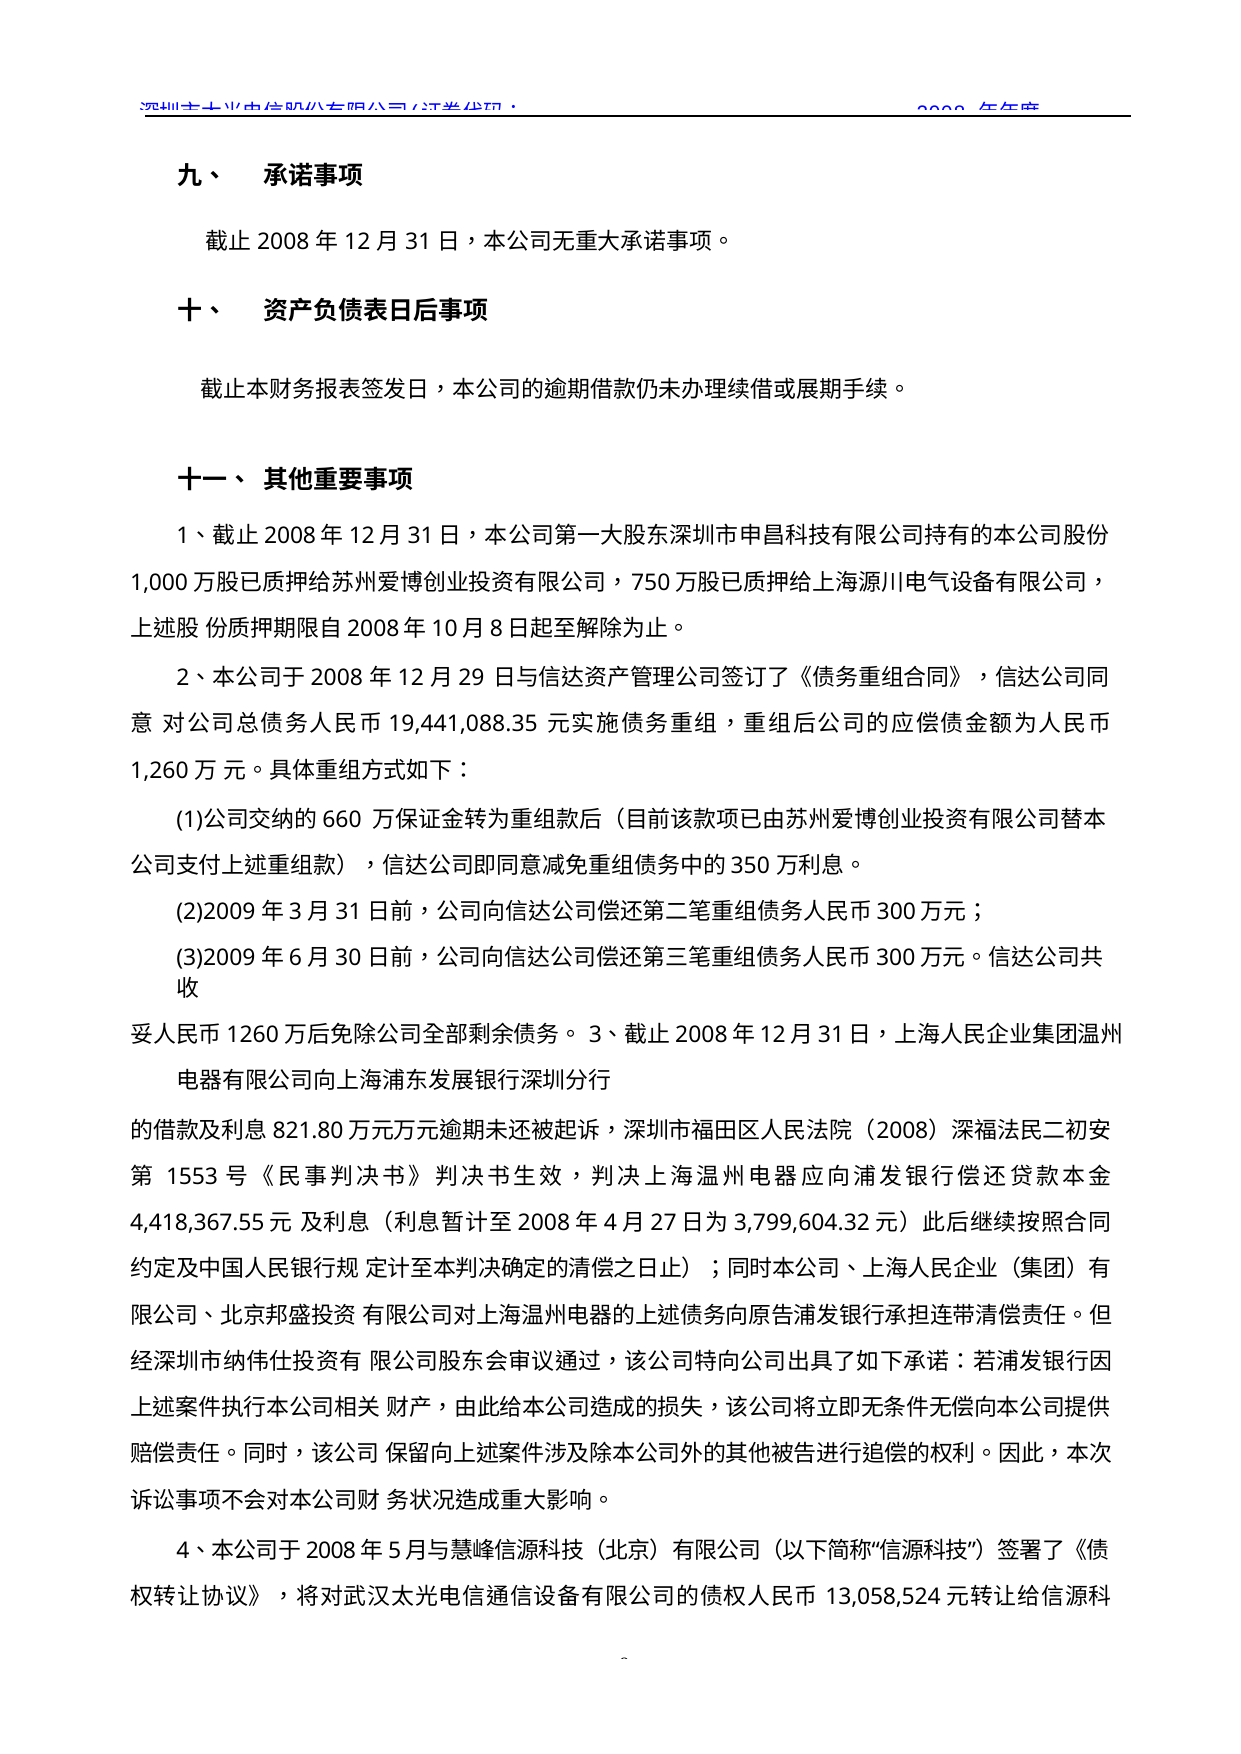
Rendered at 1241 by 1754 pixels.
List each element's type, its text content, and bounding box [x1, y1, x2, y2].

text (3)2009 年6 月30 日前，公司向信达公司偿还第三笔重组债务人民币300万元。信达公司共收 [176, 941, 1126, 1003]
text 妥人民币1260 万后免除公司全部剩余债务。 3、截止2008年12月31日，上海人民企业集团温州电器有限公司向上海浦东发展银行深圳分行 [130, 1018, 1126, 1096]
text 公司支付上述重组款），信达公司即同意减免重组债务中的350 万利息。 [130, 849, 1126, 881]
subtitle 十、 资产负债表日后事项 [177, 293, 1126, 327]
text (2)2009 年3 月31 日前，公司向信达公司偿还第二笔重组债务人民币300万元； [176, 895, 1126, 926]
text 的借款及利息821.80万元万元逾期未还被起诉，深圳市福田区人民法院（2008）深福法民二初安第 1553号《民事判决书》判决书生效，判决上海温州电器应向浦发银行偿还贷款本金4,418,367.55元 及利息（利息暂计至2008年4月27日为3,799,604.32元）此后继续按照合同约定及中国人民银行规 定计至本判决确定的清偿之日止）；同时本公司、上海人民企业（集团）有限公司、北京邦盛投资 有限公司对上海温州电器的上述债务向原告浦发银行承担连带清偿责任。但经深圳市纳伟仕投资有 限公司股东会审议通过，该公司特向公司出具了如下承诺：若浦发银行因上述案件执行本公司相关 财产，由此给本公司造成的损失，该公司将立即无条件无偿向本公司提供赔偿责任。同时，该公司 保留向上述案件涉及除本公司外的其他被告进行追偿的权利。因此，本次诉讼事项不会对本公司财 务状况造成重大影响。 [130, 1114, 1112, 1515]
subtitle 十一、 其他重要事项 [177, 455, 1126, 497]
text 截止 2008 年 12 月 31 日，本公司无重大承诺事项。 [205, 225, 1126, 257]
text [130, 1534, 1112, 1611]
text 截止本财务报表签发日，本公司的逾期借款仍未办理续借或展期手续。 [200, 372, 1126, 404]
text (1)公司交纳的660 万保证金转为重组款后（目前该款项已由苏州爱博创业投资有限公司替本 [176, 803, 1126, 834]
text 1、截止2008年12月31日，本公司第一大股东深圳市申昌科技有限公司持有的本公司股份1,000 万股已质押给苏州爱博创业投资有限公司，750万股已质押给上海源川电气设备有限公司，上述股 份质押期限自2008年10月8日起至解除为止。 [130, 519, 1112, 643]
text 2、本公司于2008 年12 月29 日与信达资产管理公司签订了《债务重组合同》，信达公司同意 对公司总债务人民币19,441,088.35 元实施债务重组，重组后公司的应偿债金额为人民币1,260 万 元。具体重组方式如下： [130, 661, 1111, 785]
subtitle 九、 承诺事项 [177, 154, 1126, 192]
